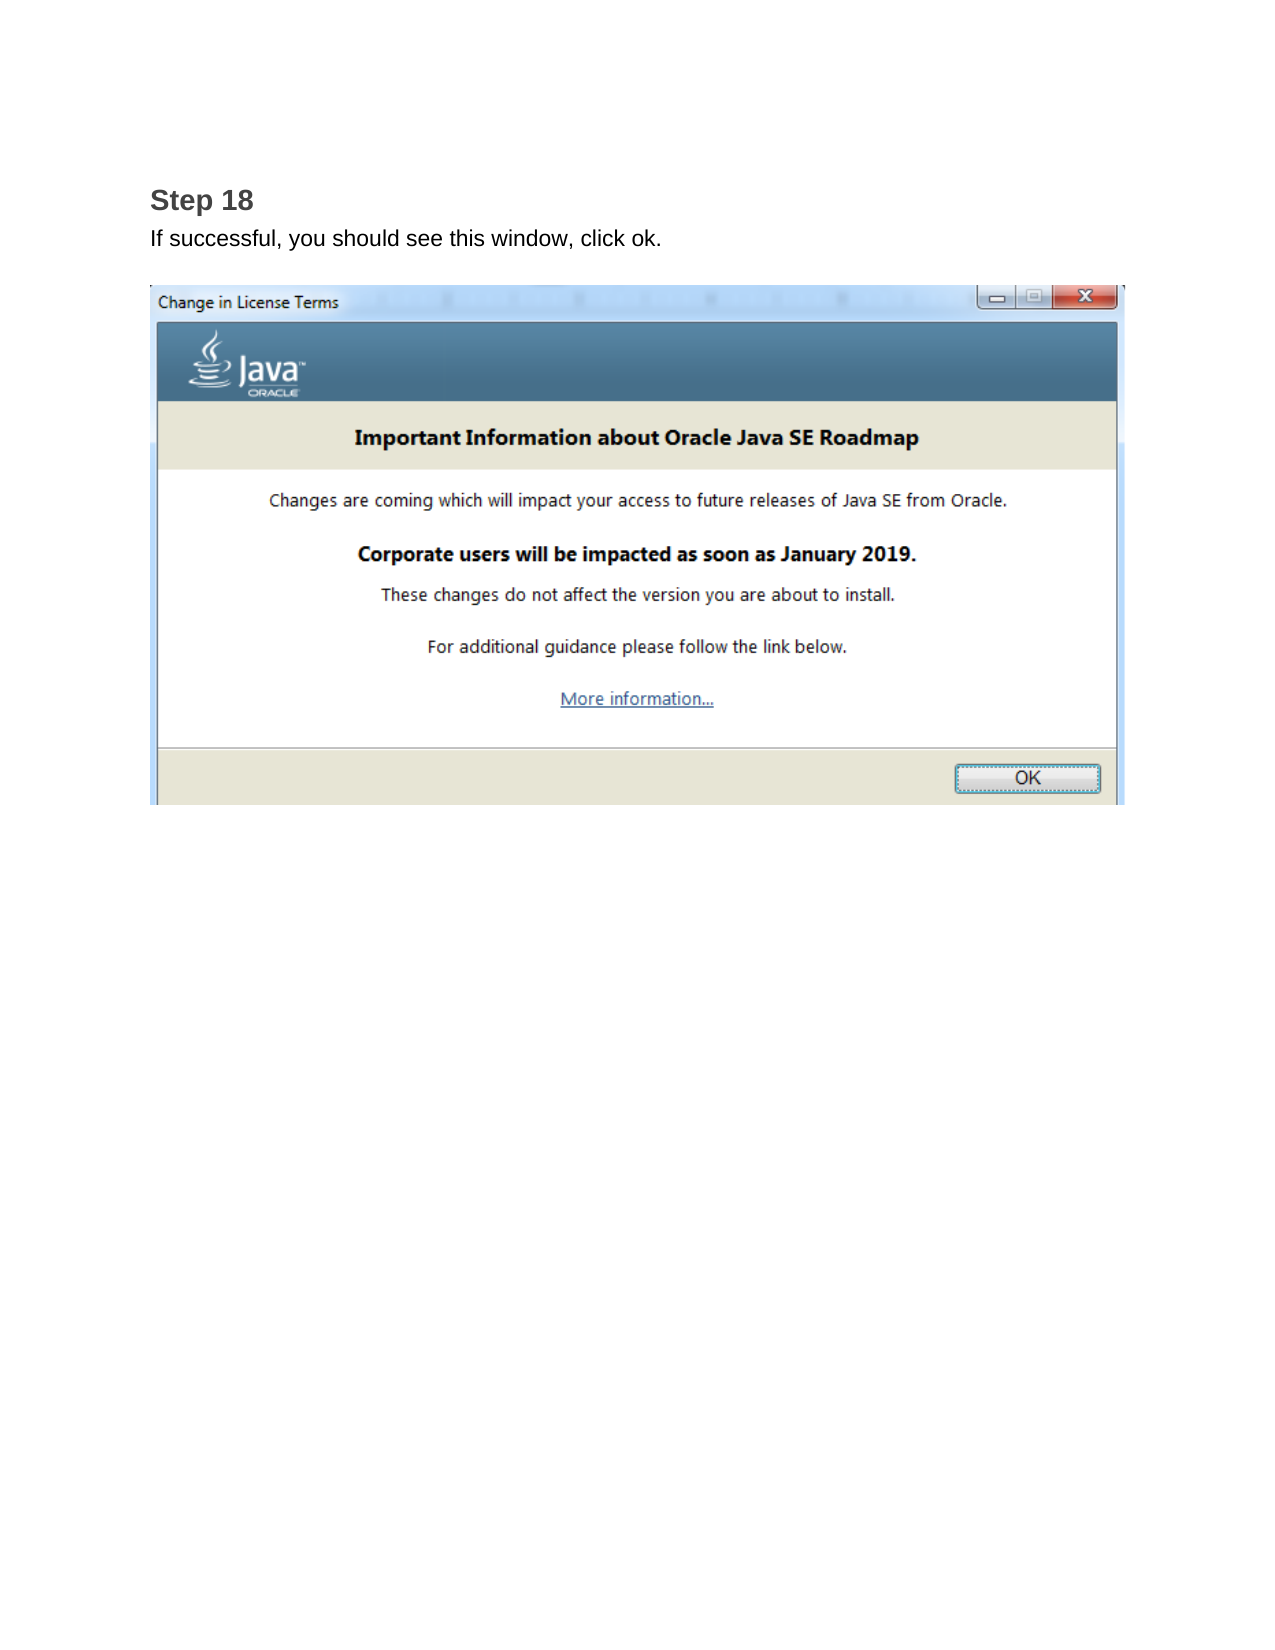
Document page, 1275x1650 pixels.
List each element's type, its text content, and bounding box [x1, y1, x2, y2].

text If successful, you should see this window, click ok. [150, 225, 1125, 252]
subtitle Step 18 [150, 183, 1125, 217]
picture [150, 285, 1125, 805]
